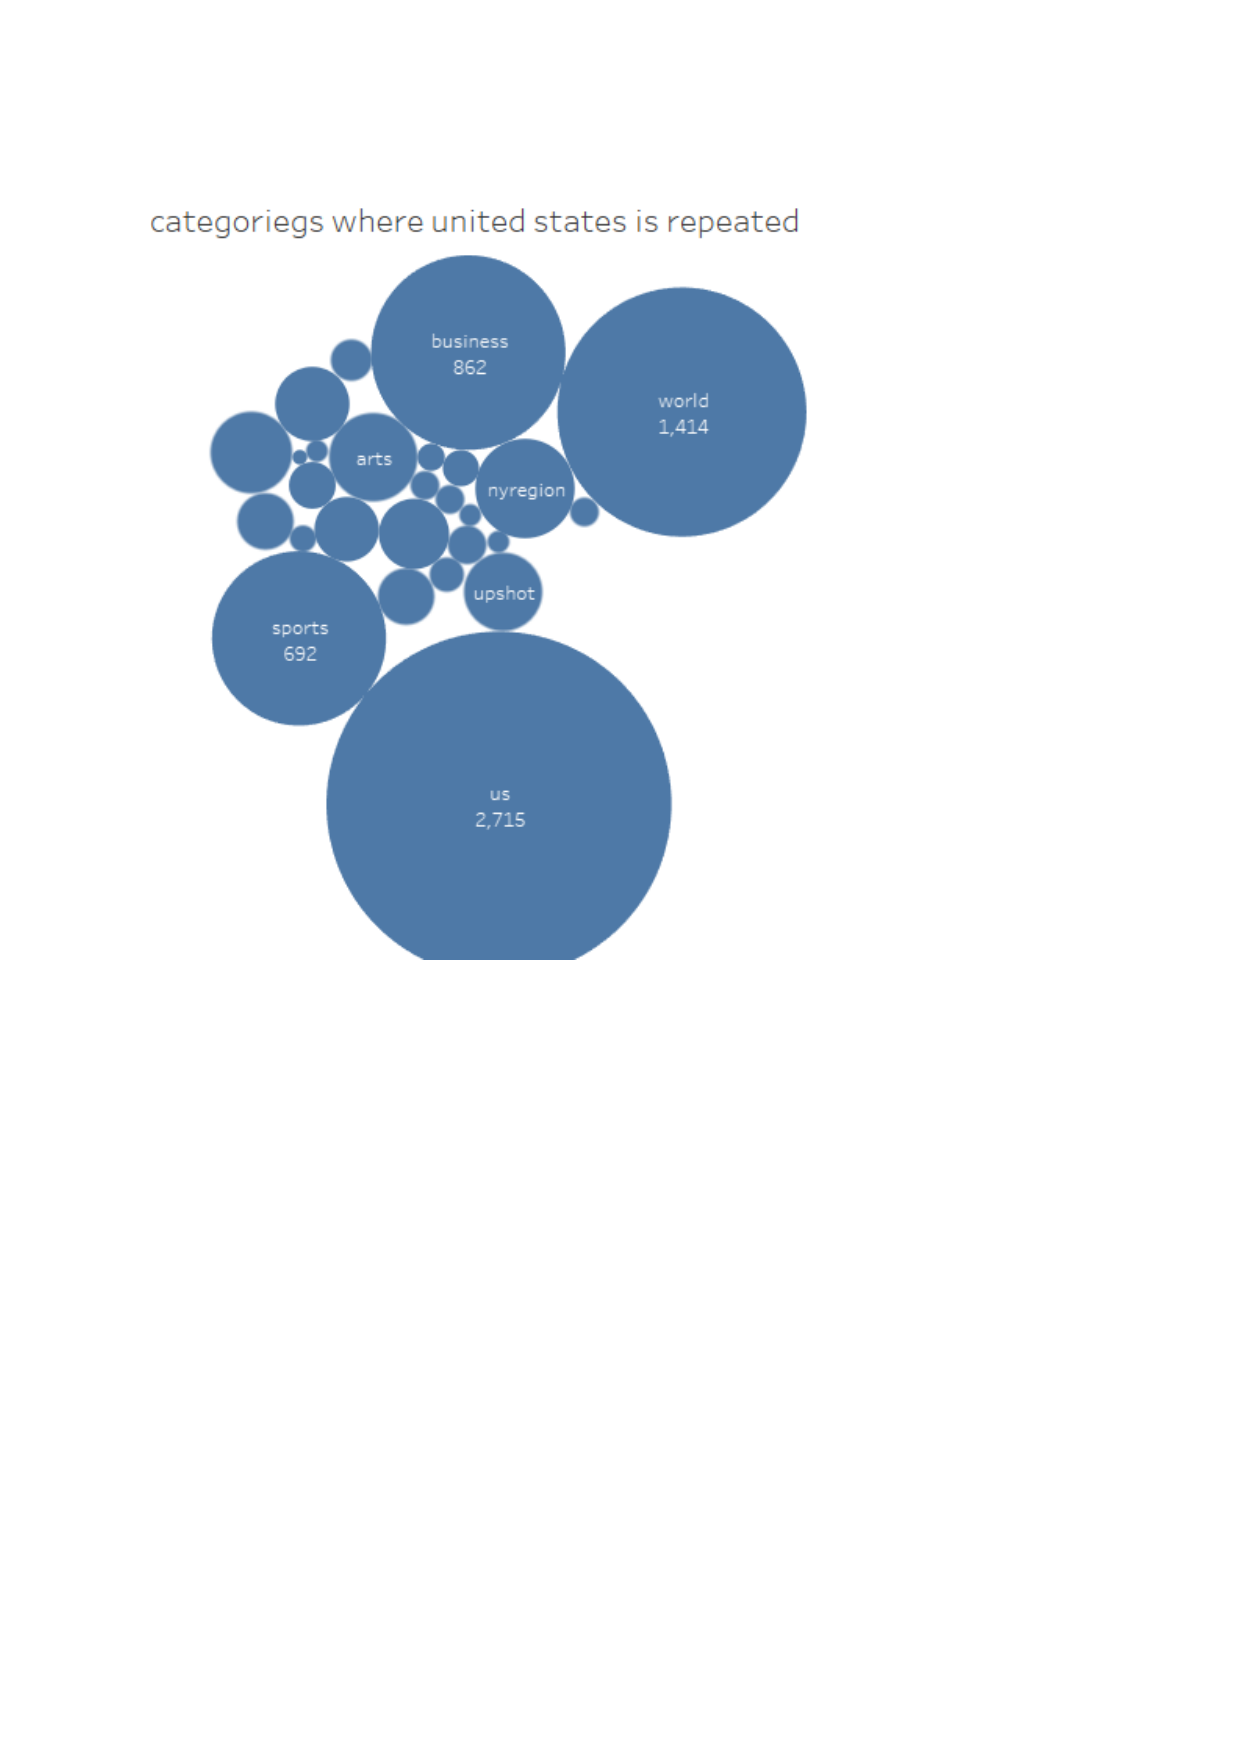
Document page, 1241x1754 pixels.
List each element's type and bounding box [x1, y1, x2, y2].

picture [150, 183, 1032, 960]
